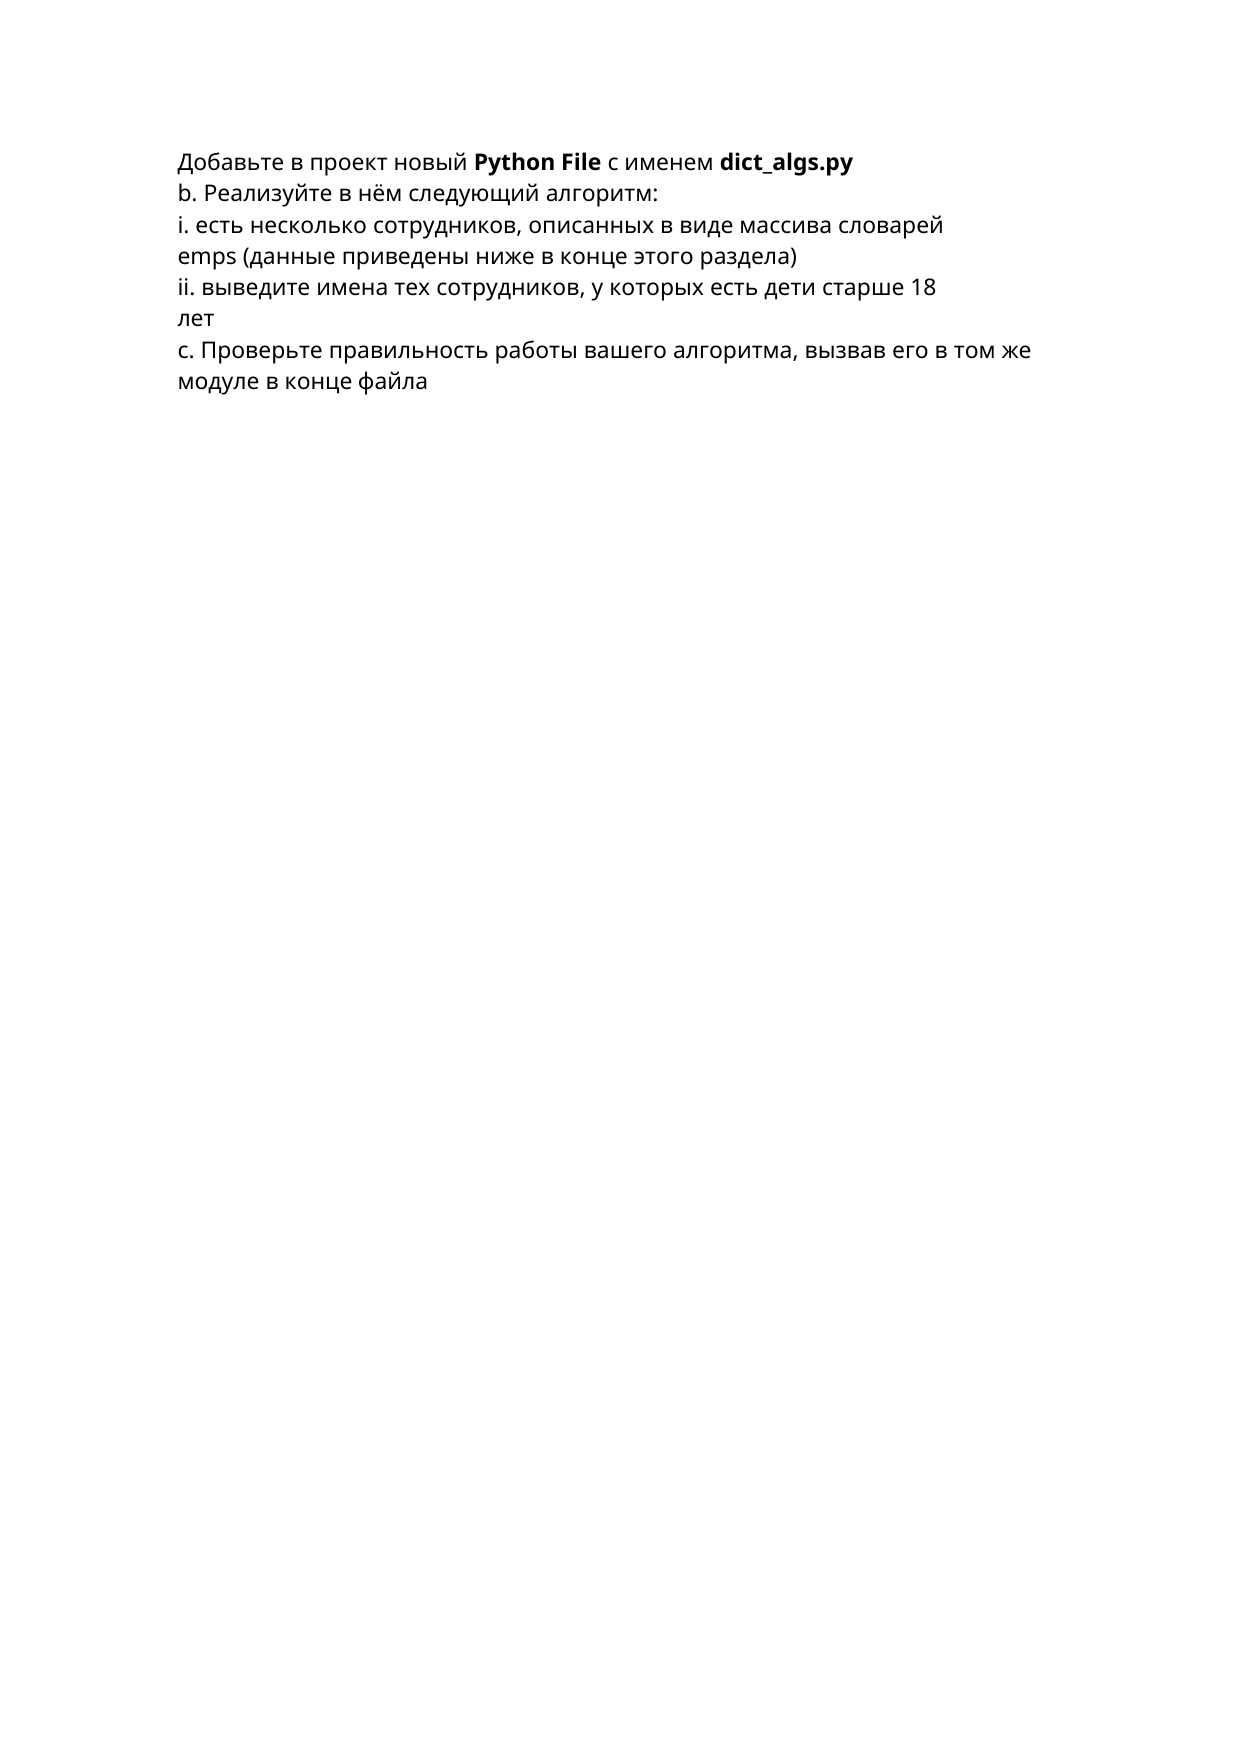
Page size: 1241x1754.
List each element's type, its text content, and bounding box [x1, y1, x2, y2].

text модуле в конце файла [177, 365, 1152, 396]
text Добавьте в проект новый Python File с именем dict_algs.py [177, 146, 1152, 177]
text b. Реализуйте в нём следующий алгоритм: [177, 177, 1152, 209]
text c. Проверьте правильность работы вашего алгоритма, вызвав его в том же [177, 334, 1152, 365]
text ii. выведите имена тех сотрудников, у которых есть дети старше 18 [177, 271, 1152, 302]
text лет [177, 302, 1152, 334]
text i. есть несколько сотрудников, описанных в виде массива словарей [177, 209, 1152, 240]
text emps (данные приведены ниже в конце этого раздела) [177, 240, 1152, 271]
